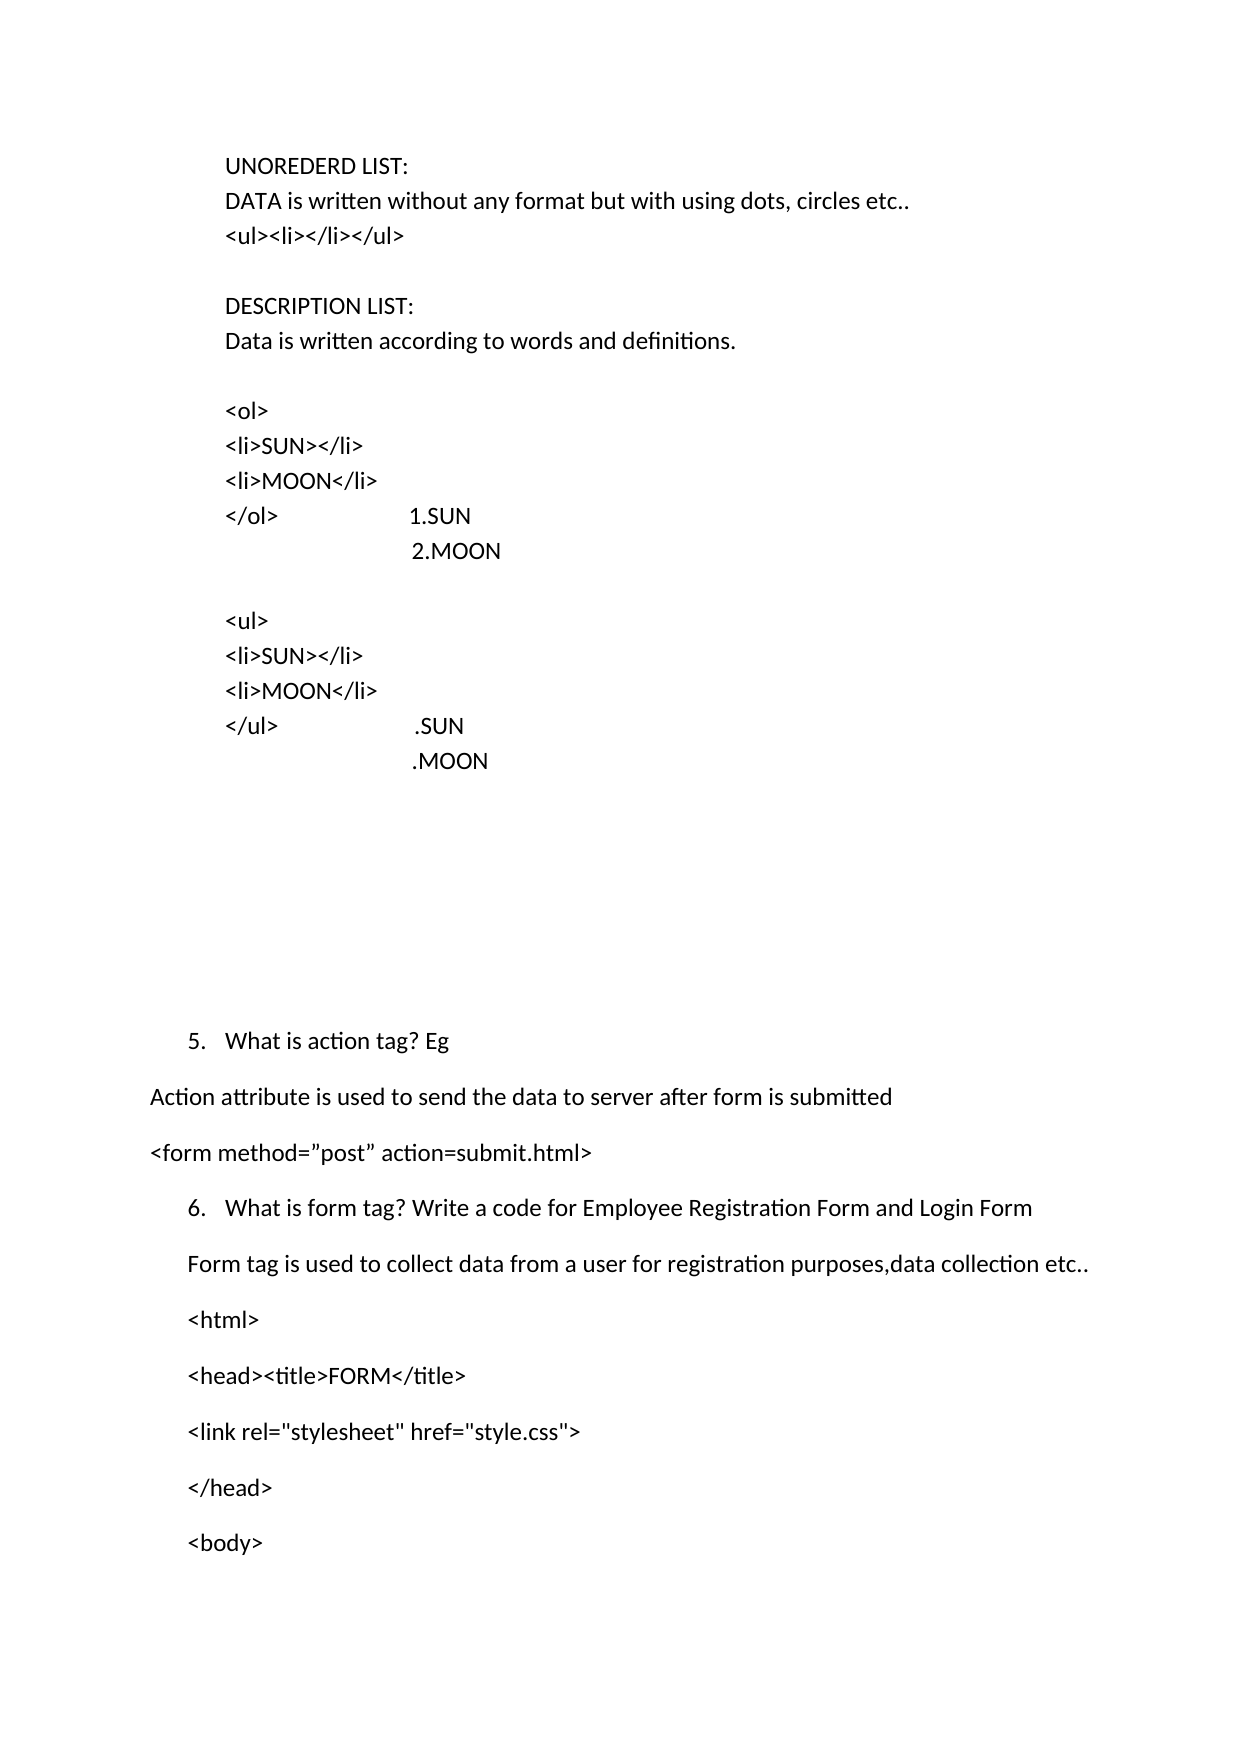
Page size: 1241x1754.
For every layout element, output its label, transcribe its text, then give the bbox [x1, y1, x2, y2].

list <li>SUN></li> [225, 430, 1090, 461]
text <head><title>FORM</title> [187, 1360, 1090, 1391]
text <link rel="stylesheet" href="style.css"> [187, 1416, 1090, 1446]
list </ul> .SUN [225, 710, 1090, 741]
text Action attribute is used to send the data to server after form is submitted [150, 1081, 1090, 1111]
list <ol> [225, 395, 1090, 426]
list <li>MOON</li> [225, 465, 1090, 496]
list DESCRIPTION LIST: [225, 290, 1090, 321]
text <form method=”post” action=submit.html> [150, 1137, 1090, 1167]
list </ol> 1.SUN [225, 500, 1090, 531]
list DATA is written without any format but with using dots, circles etc.. [225, 185, 1090, 216]
text <body> [187, 1527, 1090, 1558]
text </head> [187, 1472, 1090, 1502]
text Form tag is used to collect data from a user for registration purposes,data collection etc.. [187, 1248, 1090, 1279]
list Data is written according to words and definitions. [225, 325, 1090, 356]
list .MOON [225, 745, 1090, 776]
list <ul><li></li></ul> [225, 220, 1090, 251]
list What is form tag? Write a code for Employee Registration Form and Login Form [187, 1192, 1090, 1223]
text <html> [187, 1304, 1090, 1335]
list What is action tag? Eg [187, 1025, 1090, 1056]
list <ul> [225, 605, 1090, 636]
list 2.MOON [225, 535, 1090, 566]
list <li>SUN></li> [225, 640, 1090, 671]
list UNOREDERD LIST: [225, 150, 1090, 181]
list <li>MOON</li> [225, 675, 1090, 706]
